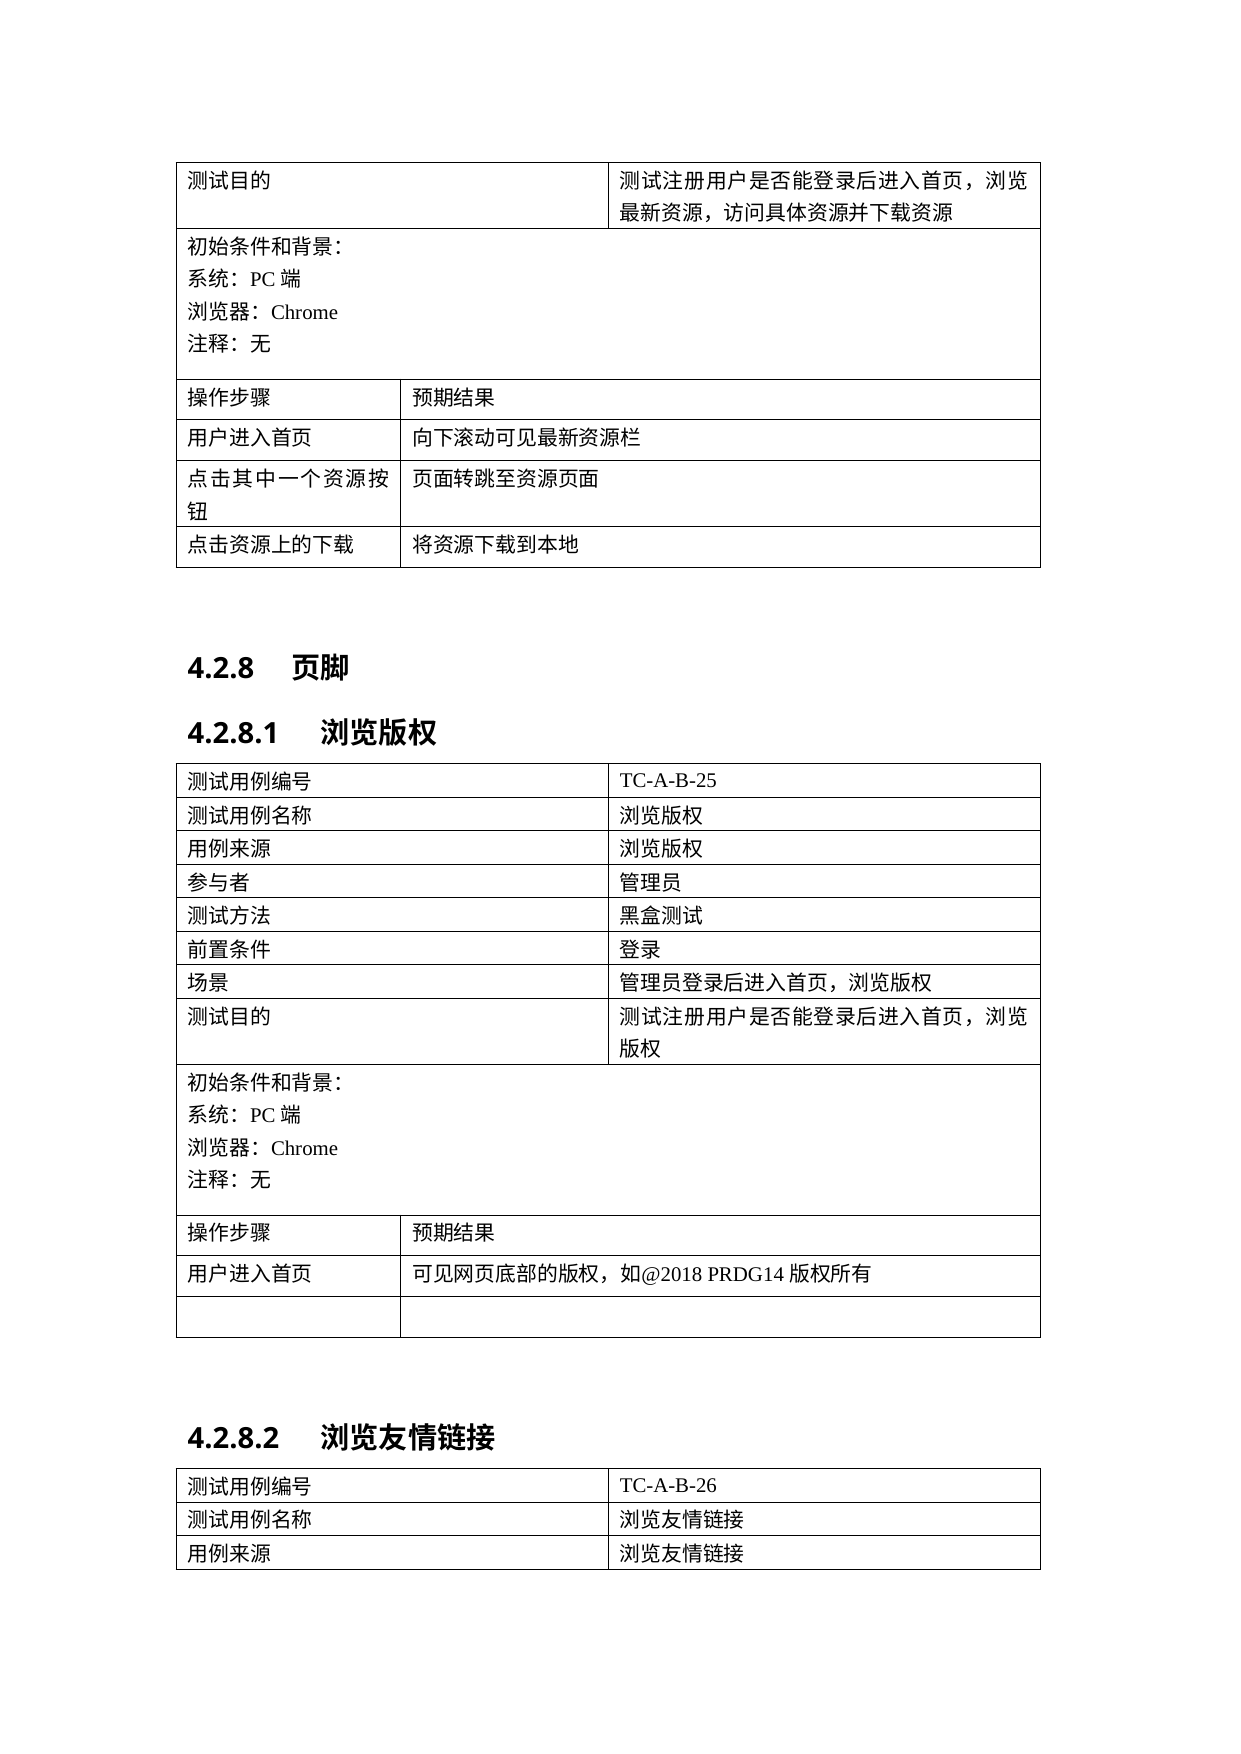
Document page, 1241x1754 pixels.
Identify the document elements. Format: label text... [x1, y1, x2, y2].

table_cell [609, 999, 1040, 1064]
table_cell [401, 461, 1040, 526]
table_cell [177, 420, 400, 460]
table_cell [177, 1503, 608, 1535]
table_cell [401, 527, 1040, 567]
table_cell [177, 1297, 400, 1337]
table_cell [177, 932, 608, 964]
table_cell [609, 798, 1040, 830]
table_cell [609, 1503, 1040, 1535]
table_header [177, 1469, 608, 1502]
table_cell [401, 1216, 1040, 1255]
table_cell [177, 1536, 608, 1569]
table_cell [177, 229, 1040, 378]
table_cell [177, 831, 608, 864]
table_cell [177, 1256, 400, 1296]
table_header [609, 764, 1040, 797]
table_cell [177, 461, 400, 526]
text 浏览版权 [187, 698, 1053, 763]
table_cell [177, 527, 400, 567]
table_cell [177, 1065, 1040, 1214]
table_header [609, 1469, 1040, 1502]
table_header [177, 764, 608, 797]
text 页脚 [187, 633, 1053, 698]
text 浏览友情链接 [187, 1403, 1053, 1468]
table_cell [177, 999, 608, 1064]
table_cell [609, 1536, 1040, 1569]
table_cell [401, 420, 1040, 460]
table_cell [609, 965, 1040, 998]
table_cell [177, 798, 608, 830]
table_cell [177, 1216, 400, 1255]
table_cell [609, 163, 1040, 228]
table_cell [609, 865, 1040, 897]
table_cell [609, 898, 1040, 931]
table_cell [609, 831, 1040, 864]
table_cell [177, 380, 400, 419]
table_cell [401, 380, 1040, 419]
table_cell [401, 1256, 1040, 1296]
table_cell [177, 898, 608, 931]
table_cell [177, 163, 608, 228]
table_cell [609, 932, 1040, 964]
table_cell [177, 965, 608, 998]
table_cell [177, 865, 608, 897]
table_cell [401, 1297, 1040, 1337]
